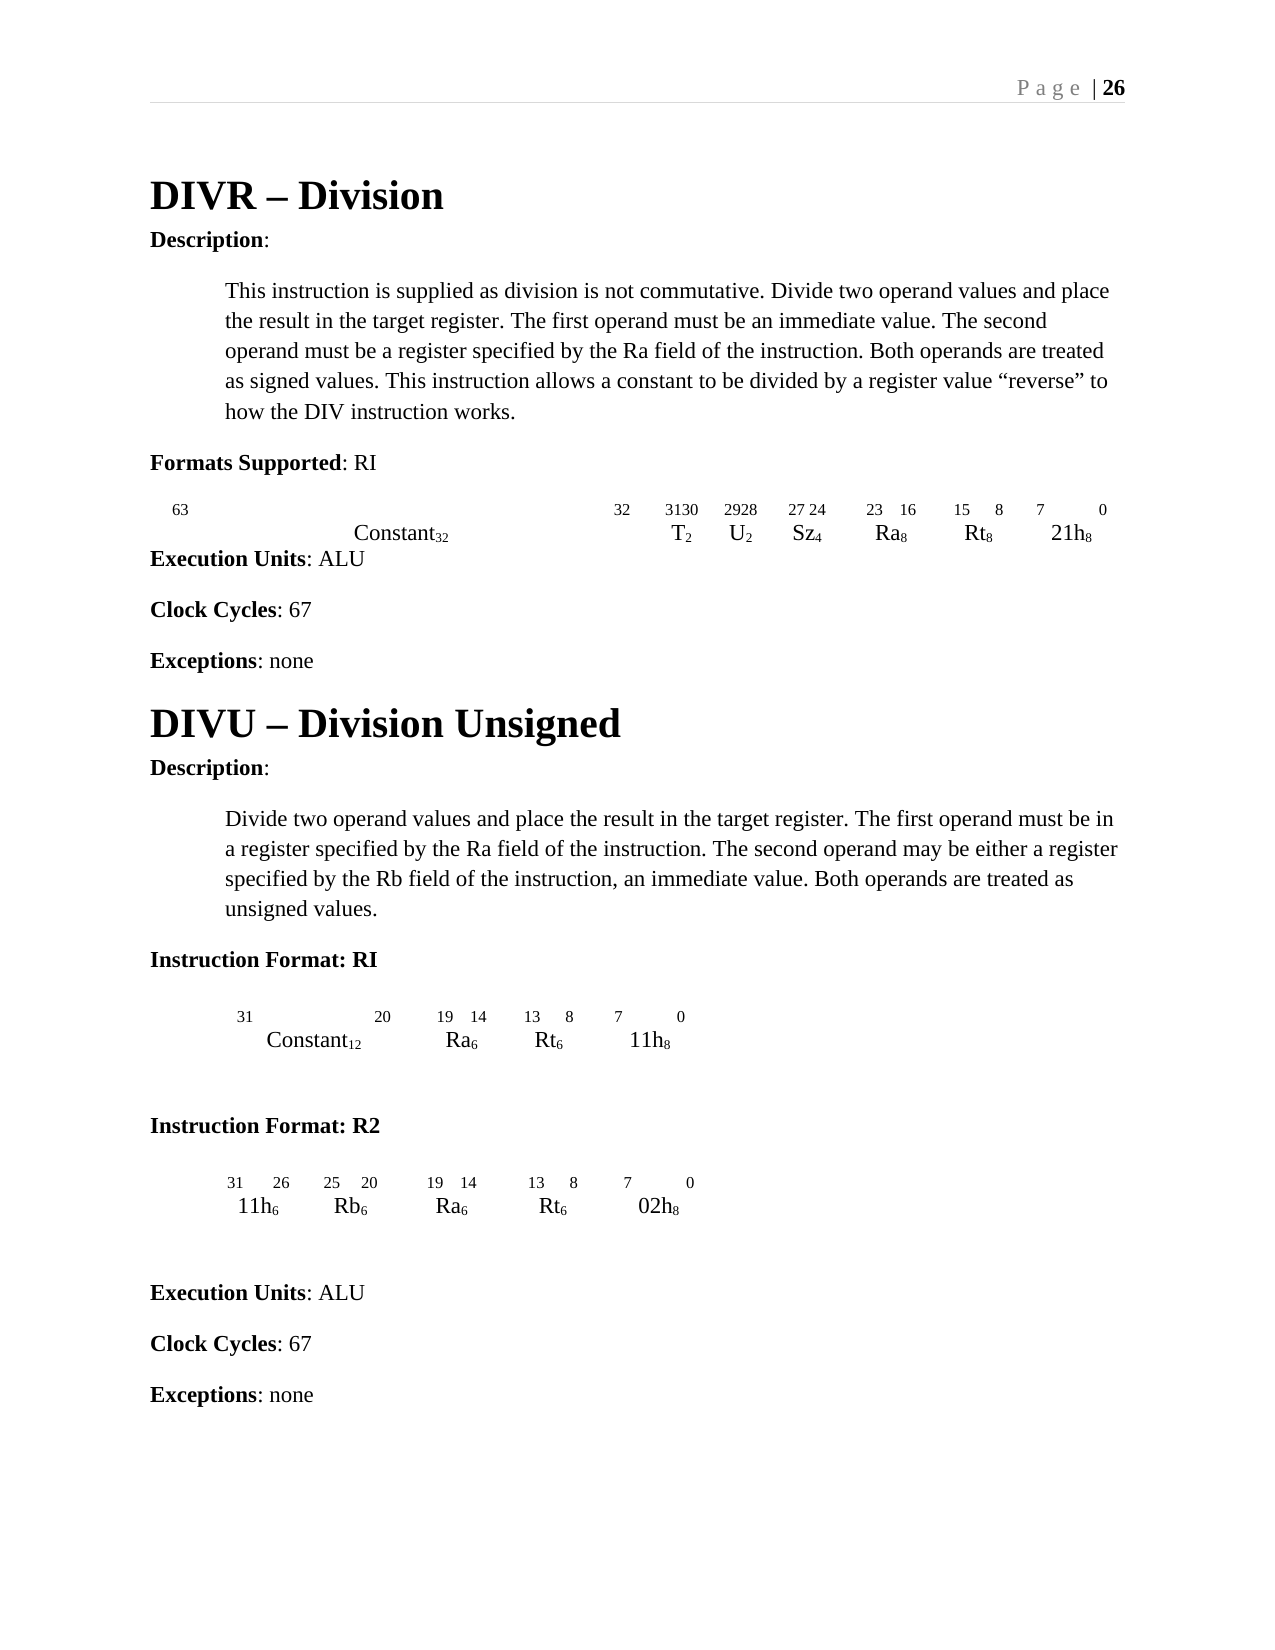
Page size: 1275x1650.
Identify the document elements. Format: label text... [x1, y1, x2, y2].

text Execution Units: ALU [150, 545, 1125, 572]
table_cell 11h8 [588, 1026, 711, 1052]
table_cell Rt6 [509, 1026, 588, 1052]
table_cell Ra6 [414, 1026, 509, 1052]
table_header 19 14 [399, 1173, 504, 1192]
table_cell Constant32 [150, 519, 652, 545]
table_header 31 26 [214, 1173, 302, 1192]
table_header 2928 [711, 500, 770, 519]
table_header 31 20 [214, 1007, 414, 1026]
text Formats Supported: RI [150, 449, 1125, 475]
table_header 27 24 [770, 500, 843, 519]
table_cell 21h8 [1018, 519, 1125, 545]
text Execution Units: ALU [150, 1279, 1125, 1305]
table_header 13 8 [504, 1173, 601, 1192]
table_header 25 20 [302, 1173, 398, 1192]
table_cell Rb6 [302, 1192, 398, 1218]
table_header 13 8 [509, 1007, 588, 1026]
table_cell Sz4 [770, 519, 843, 545]
table_cell Ra8 [843, 519, 939, 545]
table_header 7 0 [601, 1173, 716, 1192]
text Instruction Format: R2 [150, 1112, 1125, 1139]
table_header 63 32 [150, 500, 652, 519]
table_header 7 0 [588, 1007, 711, 1026]
text Divide two operand values and place the result in the target register. The first operand must be in a register specified by the Ra field of the instruction. The second operand may be either a register specified by the Rb field of the instruction, an immediate value. Both operands are treated as unsigned values. [225, 805, 1125, 922]
text Description: [150, 754, 1125, 780]
table_cell Constant12 [214, 1026, 414, 1052]
table_header 23 16 [843, 500, 939, 519]
table_cell Rt8 [939, 519, 1018, 545]
text Clock Cycles: 67 [150, 596, 1125, 623]
text This instruction is supplied as division is not commutative. Divide two operand values and place the result in the target register. The first operand must be an immediate value. The second operand must be a register specified by the Ra field of the instruction. Both operands are treated as signed values. This instruction allows a constant to be divided by a register value “reverse” to how the DIV instruction works. [225, 277, 1125, 424]
text Clock Cycles: 67 [150, 1330, 1125, 1356]
table_header 3130 [652, 500, 711, 519]
table_cell Ra6 [399, 1192, 504, 1218]
table_cell U2 [711, 519, 770, 545]
text Instruction Format: RI [150, 946, 1125, 973]
subtitle DIVU – Division Unsigned [150, 698, 1125, 746]
table_cell Rt6 [504, 1192, 601, 1218]
table_header 7 0 [1018, 500, 1125, 519]
text Description: [150, 226, 1125, 252]
table_cell T2 [652, 519, 711, 545]
table_header 15 8 [939, 500, 1018, 519]
text Exceptions: none [150, 647, 1125, 674]
subtitle DIVR – Division [150, 171, 1125, 219]
table_header 19 14 [414, 1007, 509, 1026]
table_cell 02h8 [601, 1192, 716, 1218]
text Exceptions: none [150, 1381, 1125, 1407]
table_cell 11h6 [214, 1192, 302, 1218]
